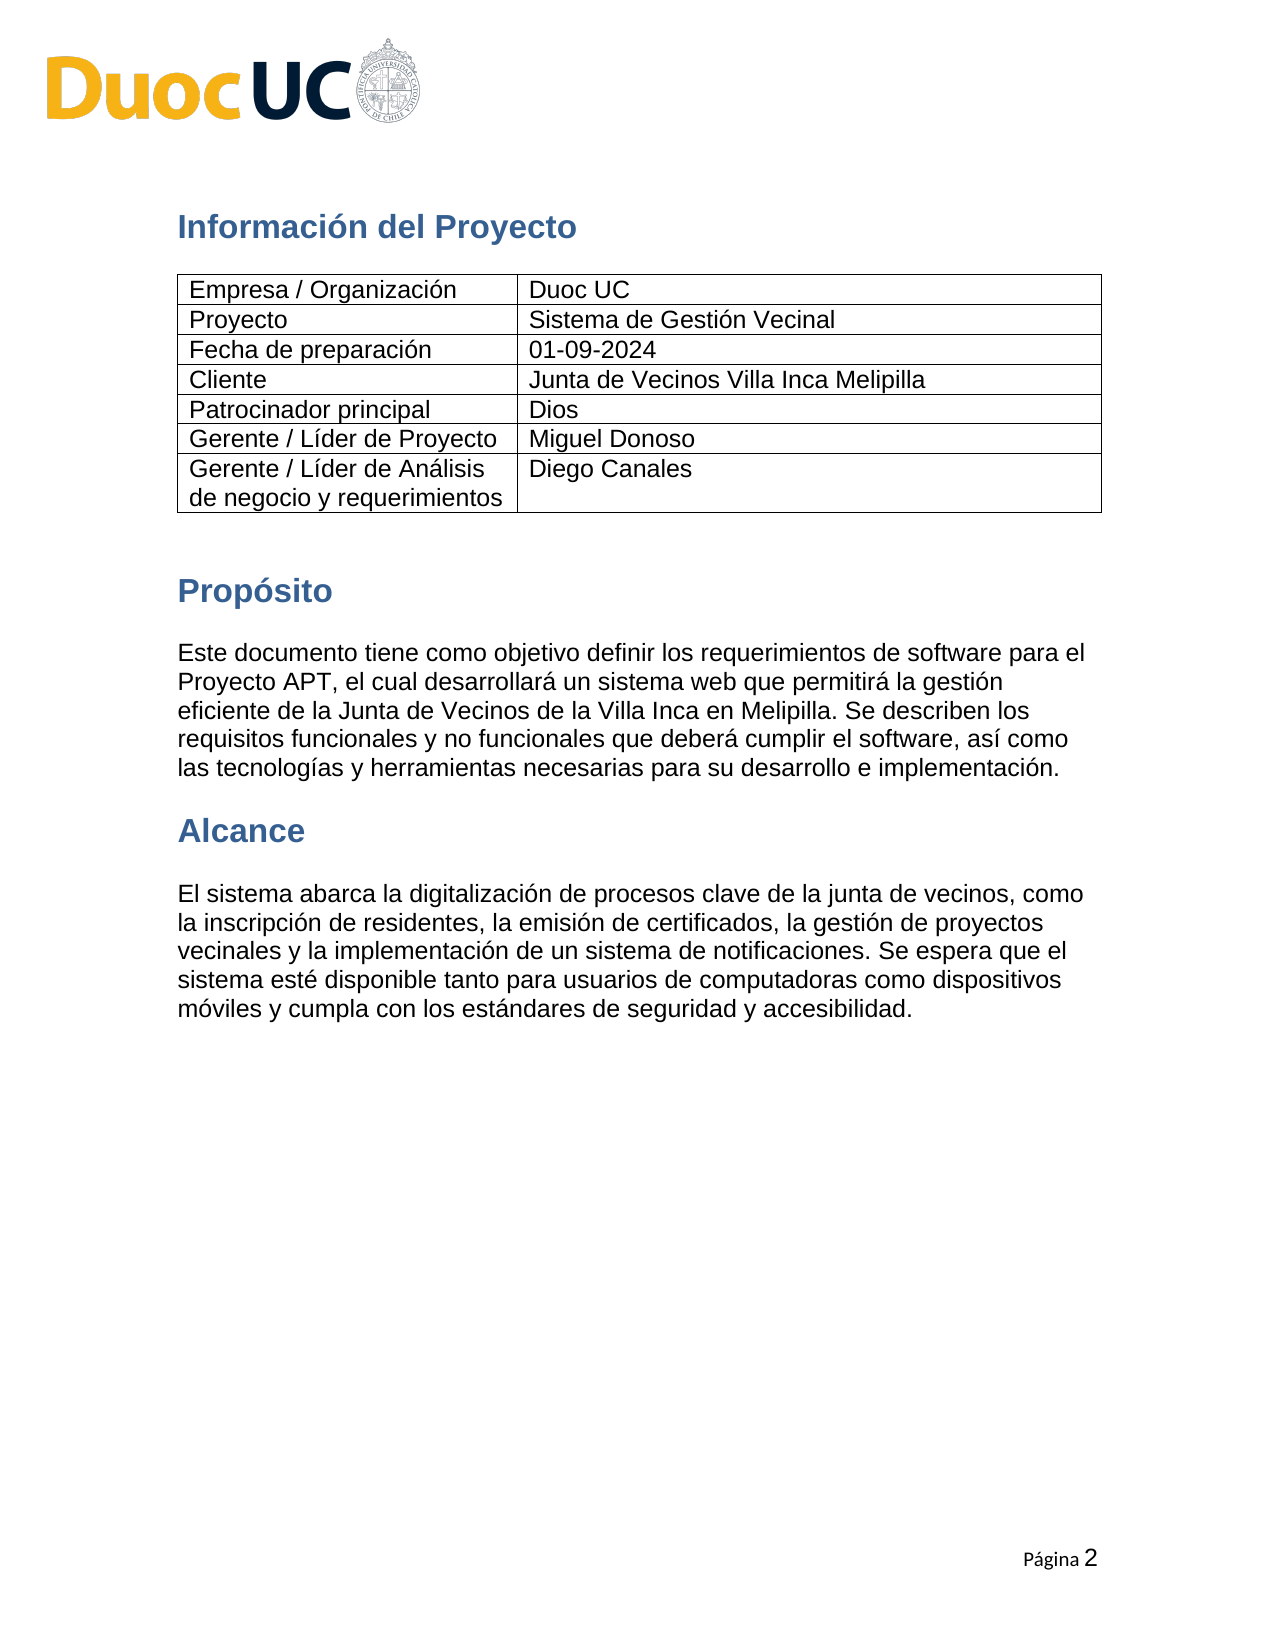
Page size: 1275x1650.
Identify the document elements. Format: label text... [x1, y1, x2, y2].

picture [42, 33, 425, 128]
text Alcance [177, 811, 1098, 849]
table_cell Miguel Donoso [518, 424, 1101, 453]
text Información del Proyecto [177, 207, 1098, 245]
table_cell 01-09-2024 [518, 335, 1101, 364]
text El sistema abarca la digitalización de procesos clave de la junta de vecinos, como la inscripción de residentes, la emisión de certificados, la gestión de proyectos vecinales y la implementación de un sistema de notificaciones. Se espera que el sistema esté disponible tanto para usuarios de computadoras como dispositivos móviles y cumpla con los estándares de seguridad y accesibilidad. [177, 879, 1098, 1022]
table_cell Proyecto [178, 305, 517, 334]
text Este documento tiene como objetivo definir los requerimientos de software para el Proyecto APT, el cual desarrollará un sistema web que permitirá la gestión eficiente de la Junta de Vecinos de la Villa Inca en Melipilla. Se describen los requisitos funcionales y no funcionales que deberá cumplir el software, así como las tecnologías y herramientas necesarias para su desarrollo e implementación. [177, 638, 1098, 782]
text Propósito [177, 571, 1098, 609]
table_cell Gerente / Líder de Proyecto [178, 424, 517, 453]
table_cell Sistema de Gestión Vecinal [518, 305, 1101, 334]
table_cell Cliente [178, 365, 517, 393]
table_header Empresa / Organización [178, 275, 517, 304]
table_cell Junta de Vecinos Villa Inca Melipilla [518, 365, 1101, 393]
table_cell Dios [518, 395, 1101, 423]
table_cell Gerente / Líder de Análisis de negocio y requerimientos [178, 454, 517, 512]
table_cell Diego Canales [518, 454, 1101, 512]
table_header Duoc UC [518, 275, 1101, 304]
table_cell Fecha de preparación [178, 335, 517, 364]
table_cell Patrocinador principal [178, 395, 517, 423]
